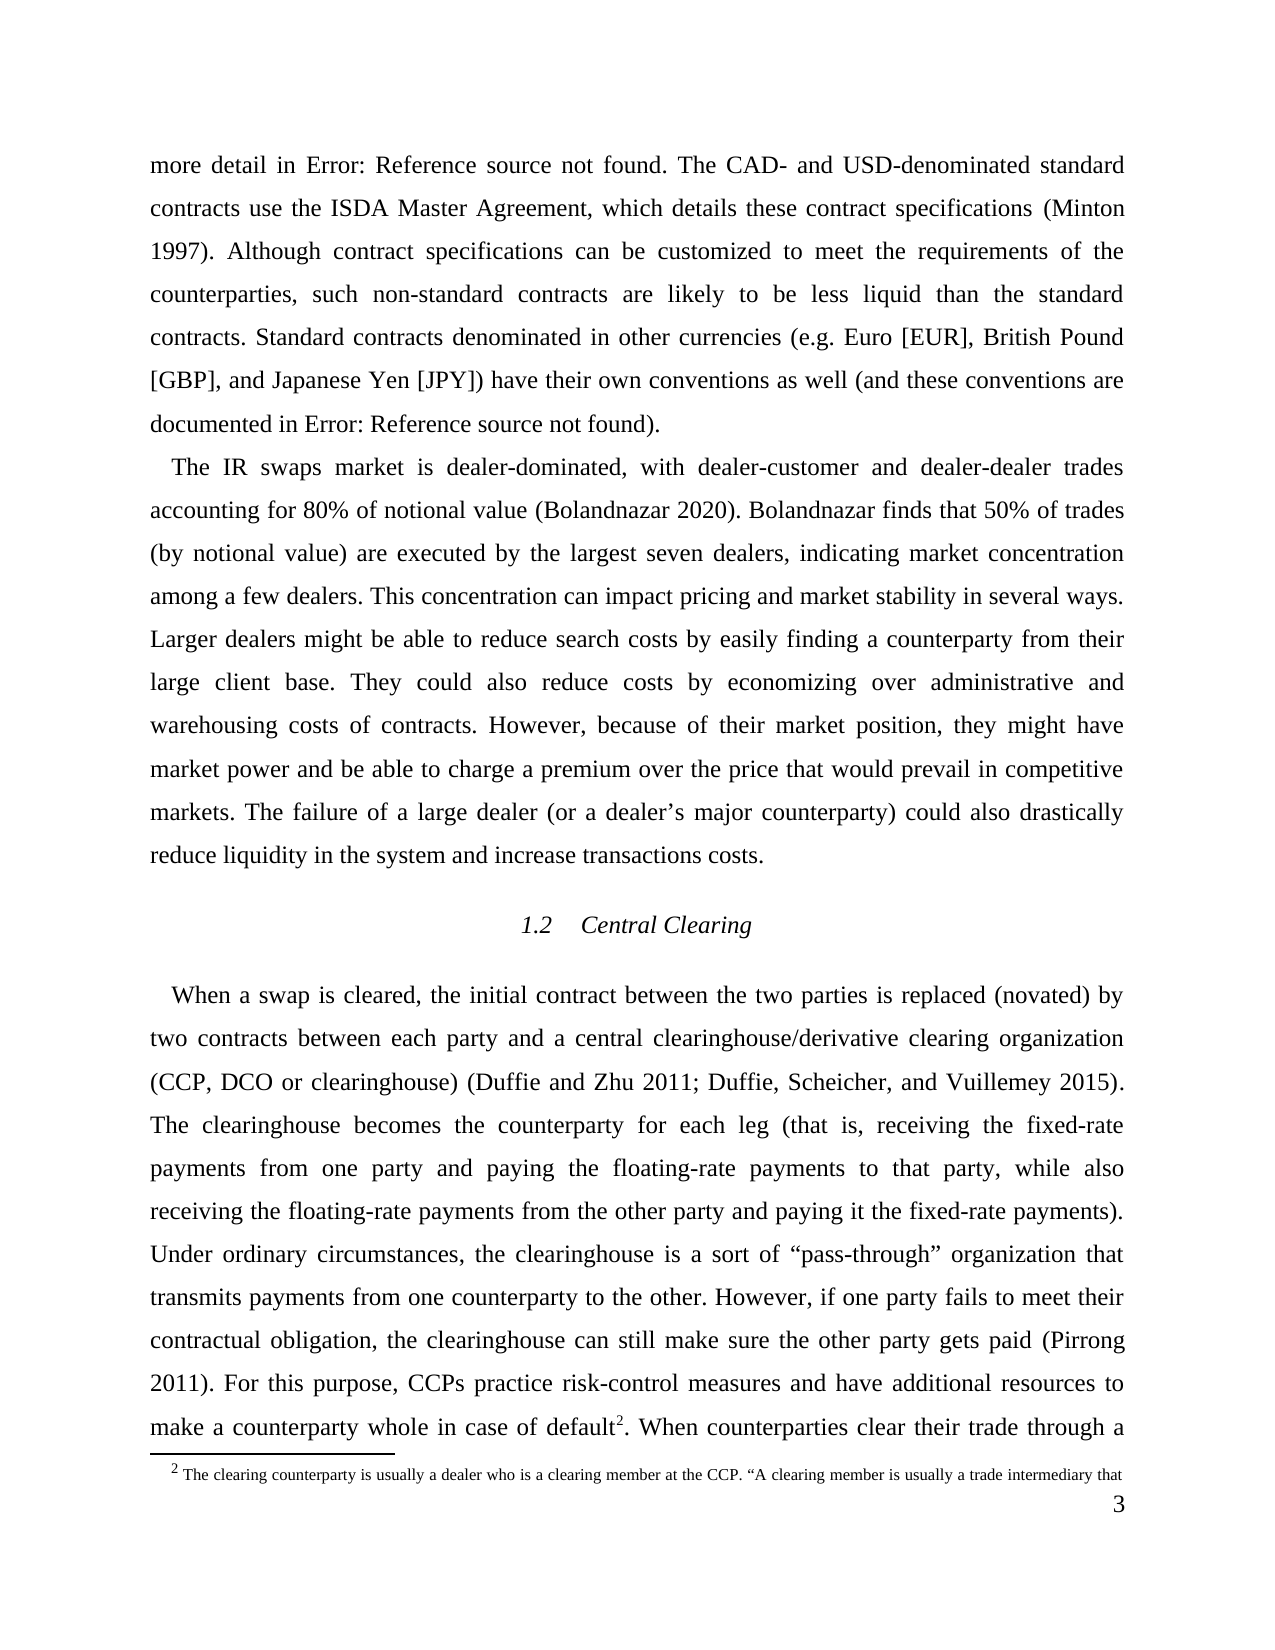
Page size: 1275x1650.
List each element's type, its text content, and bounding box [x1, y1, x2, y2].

subtitle Central Clearing [150, 910, 1125, 939]
text The IR swaps market is dealer-dominated, with dealer-customer and dealer-dealer trades accounting for 80% of notional value (Bolandnazar 2020). Bolandnazar finds that 50% of trades (by notional value) are executed by the largest seven dealers, indicating market concentration among a few dealers. This concentration can impact pricing and market stability in several ways. Larger dealers might be able to reduce search costs by easily finding a counterparty from their large client base. They could also reduce costs by economizing over administrative and warehousing costs of contracts. However, because of their market position, they might have market power and be able to charge a premium over the price that would prevail in competitive markets. The failure of a large dealer (or a dealer’s major counterparty) could also drastically reduce liquidity in the system and increase transactions costs. [150, 452, 1125, 869]
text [150, 980, 1125, 1440]
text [150, 150, 1125, 437]
